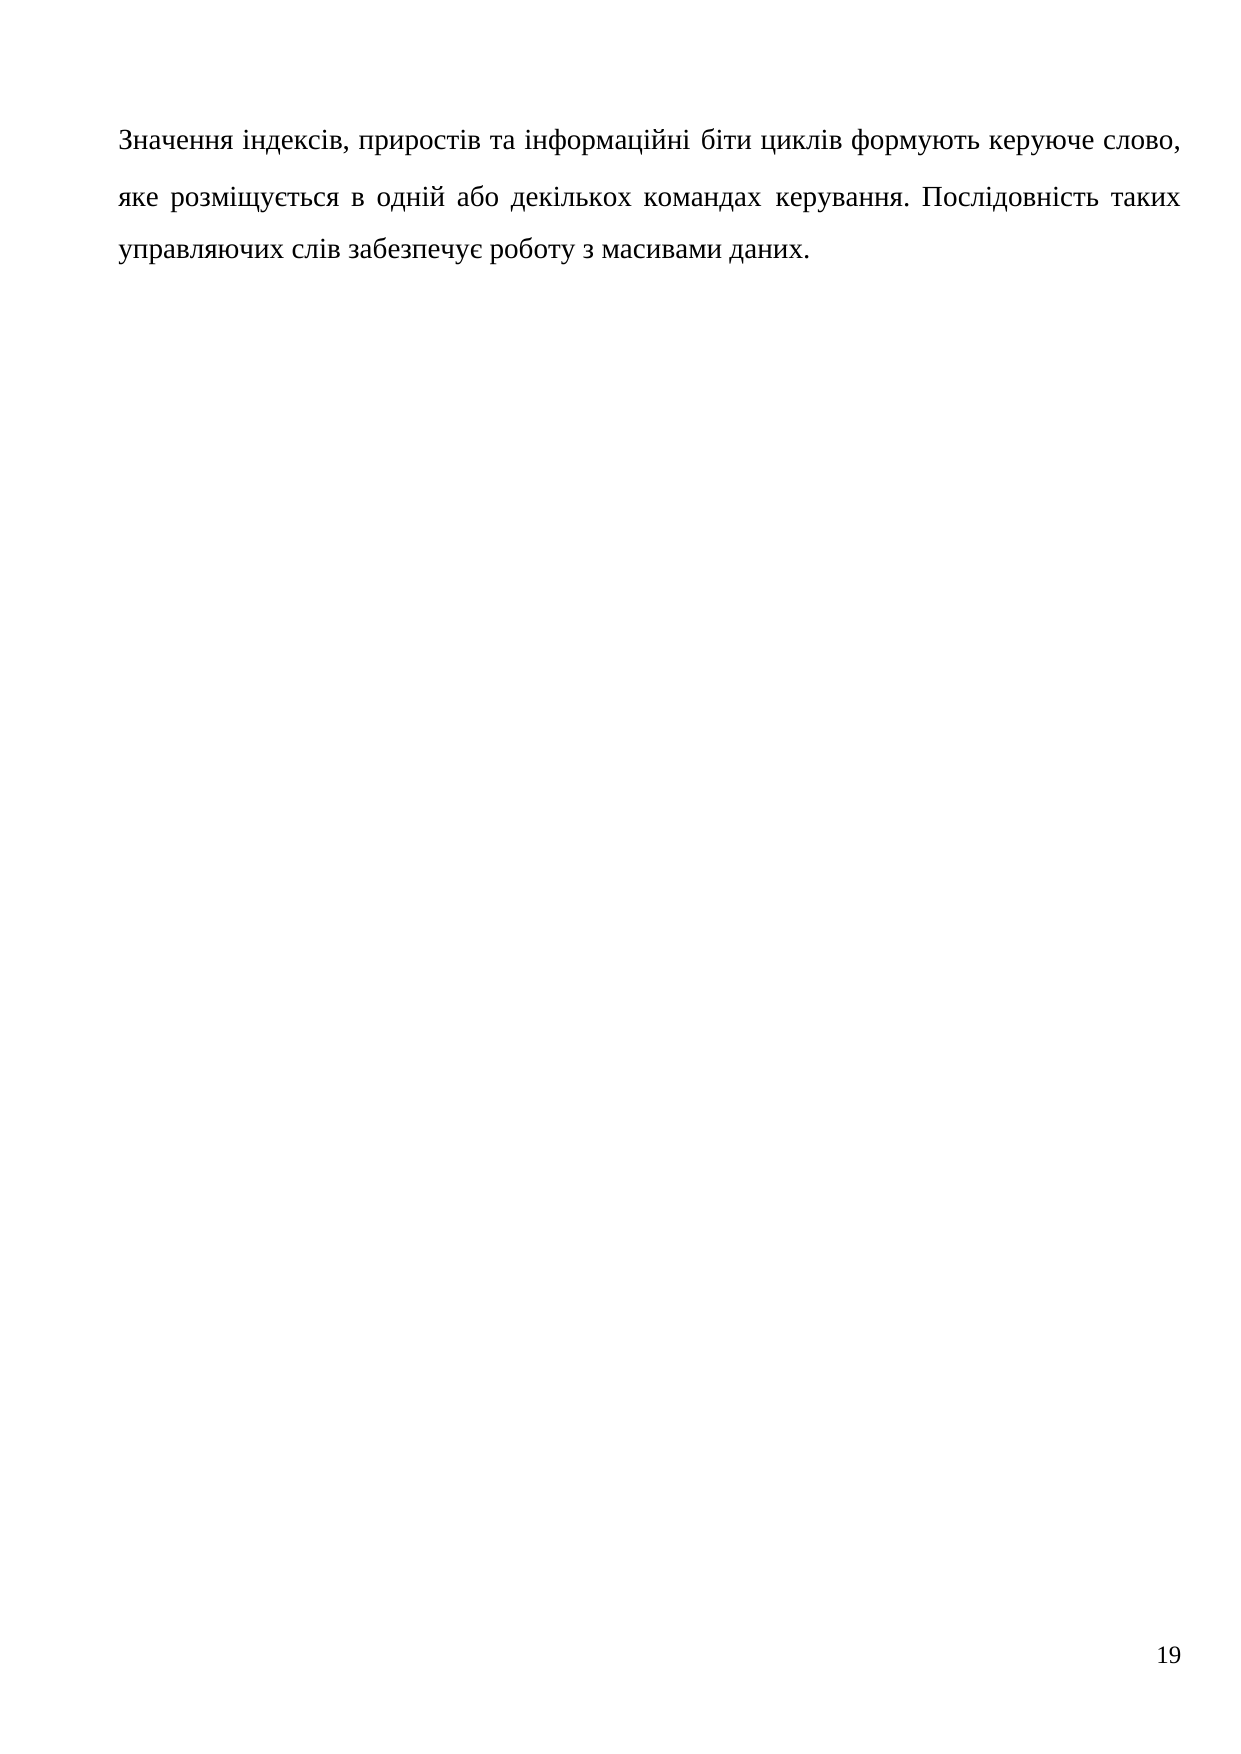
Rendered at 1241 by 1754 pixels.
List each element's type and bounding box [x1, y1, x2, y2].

text [118, 118, 1181, 264]
